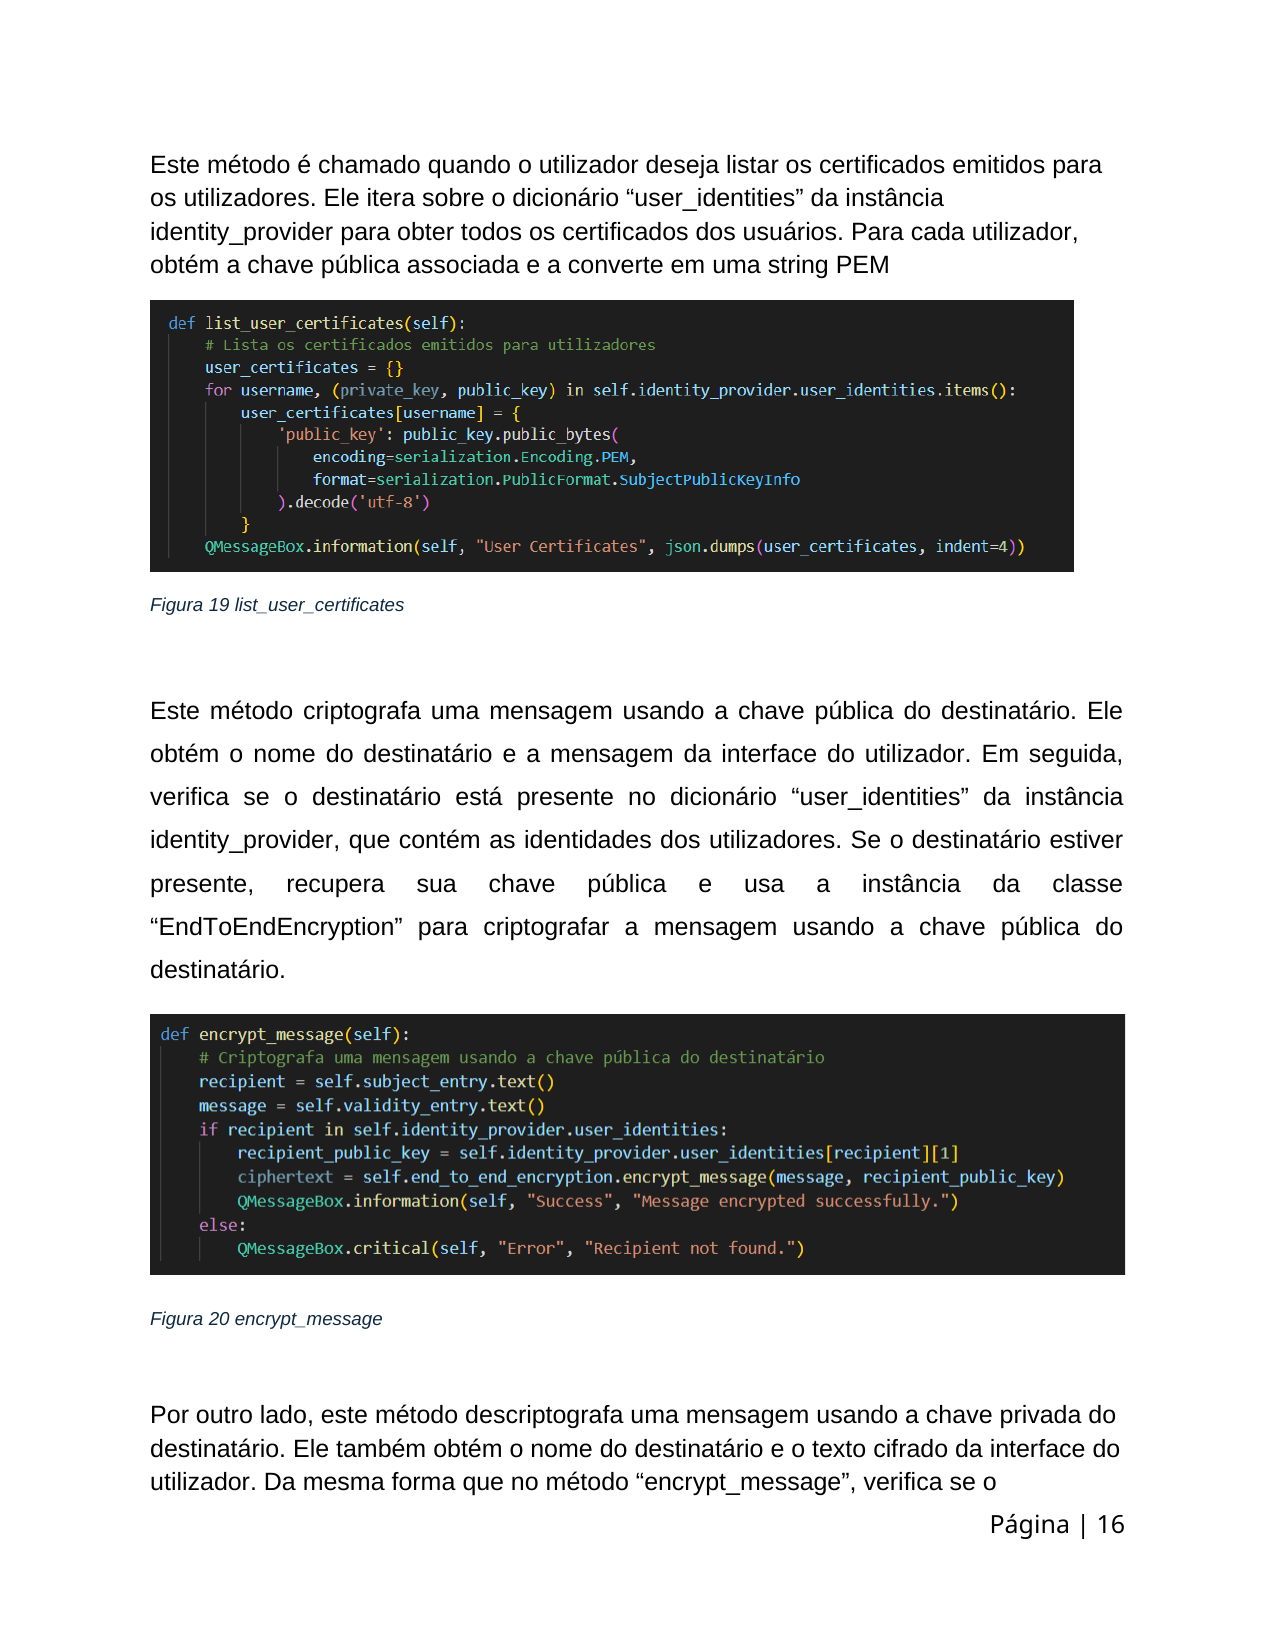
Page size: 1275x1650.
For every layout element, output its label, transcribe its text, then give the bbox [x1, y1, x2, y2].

text Este método criptografa uma mensagem usando a chave pública do destinatário. Ele obtém o nome do destinatário e a mensagem da interface do utilizador. Em seguida, verifica se o destinatário está presente no dicionário “user_identities” da instância identity_provider, que contém as identidades dos utilizadores. Se o destinatário estiver presente, recupera sua chave pública e usa a instância da classe “EndToEndEncryption” para criptografar a mensagem usando a chave pública do destinatário. [150, 696, 1125, 983]
picture [150, 300, 1074, 572]
text Este método é chamado quando o utilizador deseja listar os certificados emitidos para os utilizadores. Ele itera sobre o dicionário “user_identities” da instância identity_provider para obter todos os certificados dos usuários. Para cada utilizador, obtém a chave pública associada e a converte em uma string PEM [150, 150, 1125, 279]
text Figura 20 encrypt_message [150, 1308, 1125, 1329]
picture [150, 1014, 1125, 1275]
text Figura 19 list_user_certificates [150, 594, 1125, 615]
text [150, 1400, 1125, 1496]
